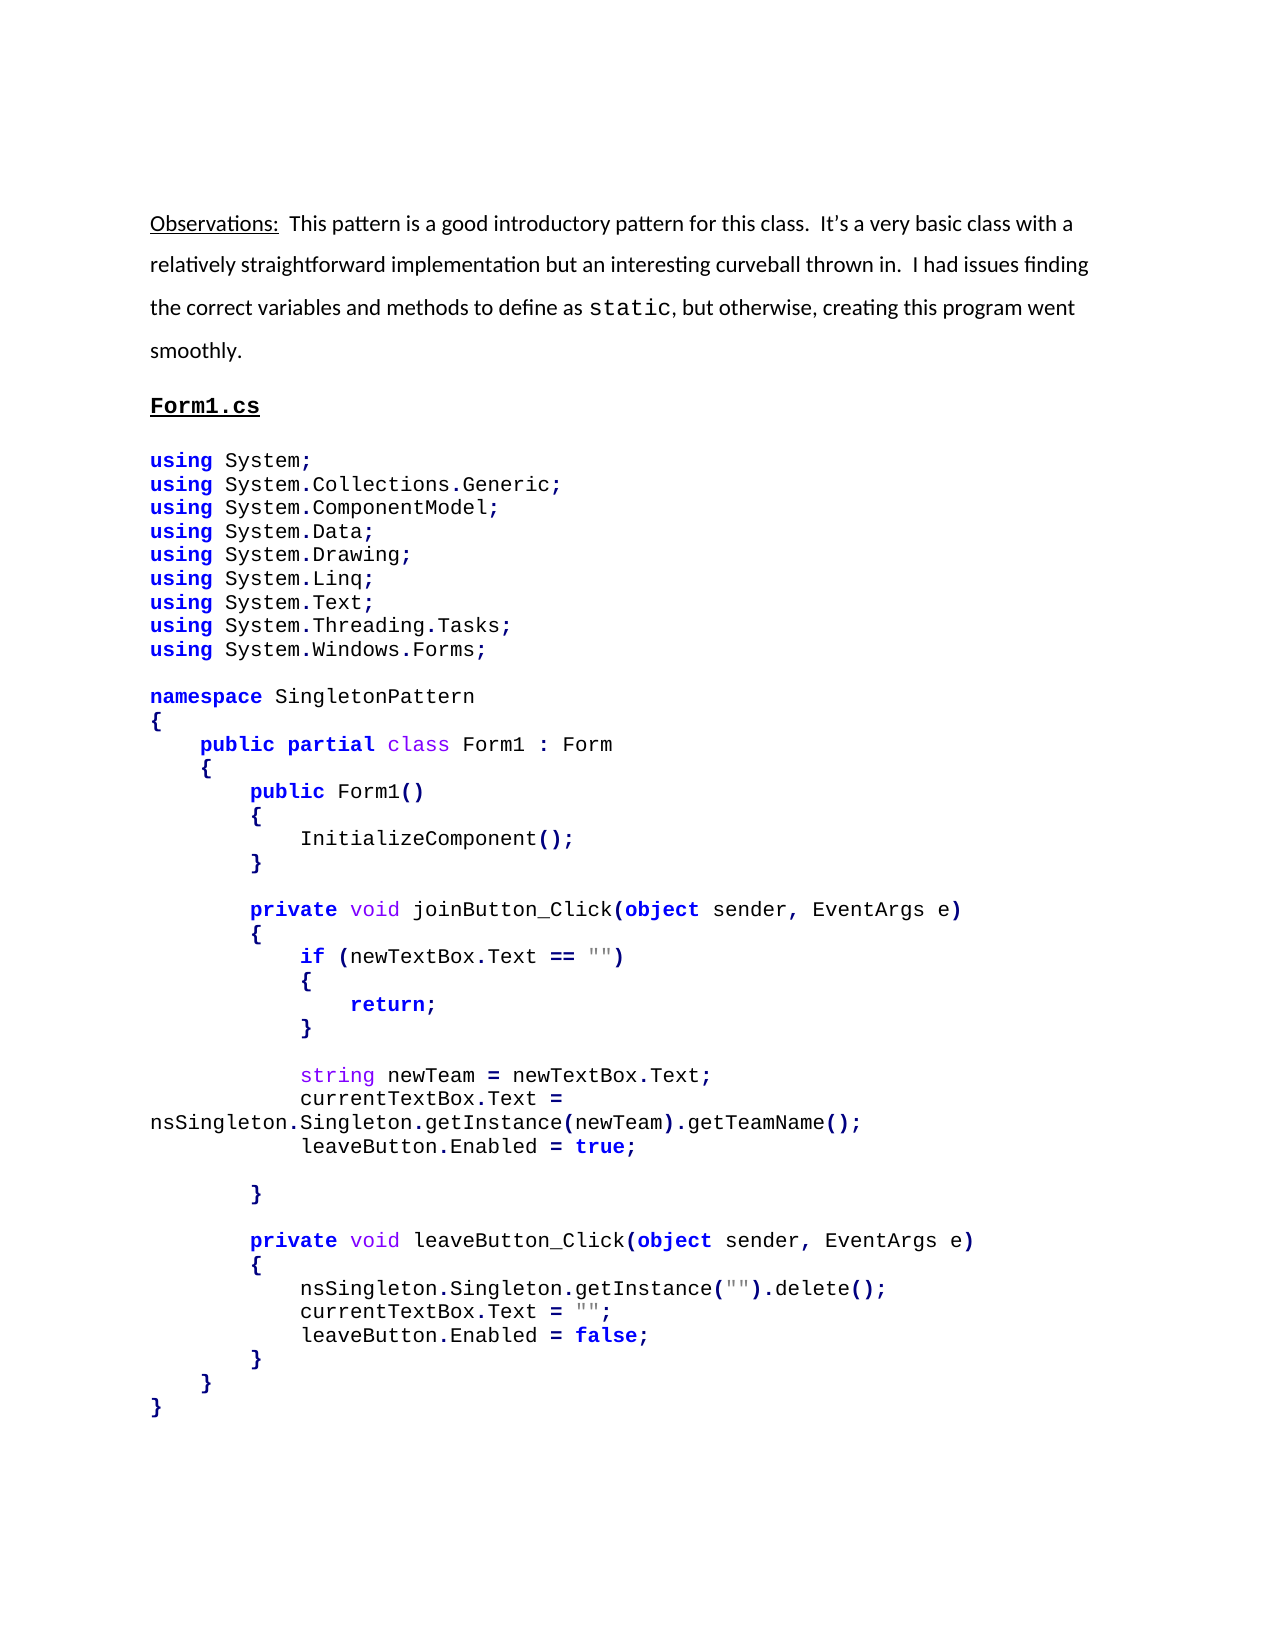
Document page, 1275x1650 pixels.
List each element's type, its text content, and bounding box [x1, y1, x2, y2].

text using System.Drawing; [150, 544, 1125, 568]
text currentTextBox.Text = ""; [150, 1301, 1125, 1325]
text } [150, 1183, 1125, 1207]
text Observations: This pattern is a good introductory pattern for this class. It’s a very basic class with a relatively straightforward implementation but an interesting curveball thrown in. I had issues finding the correct variables and methods to define as static, but otherwise, creating this program went smoothly. [150, 209, 1125, 364]
text { [150, 1254, 1125, 1277]
text } [150, 1372, 1125, 1396]
text return; [150, 994, 1125, 1017]
text using System; [150, 450, 1125, 473]
text { [150, 804, 1125, 828]
text } [150, 852, 1125, 876]
text } [150, 1348, 1125, 1372]
text { [150, 923, 1125, 946]
text currentTextBox.Text = nsSingleton.Singleton.getInstance(newTeam).getTeamName(); [150, 1088, 1125, 1136]
text using System.Linq; [150, 568, 1125, 592]
text private void joinButton_Click(object sender, EventArgs e) [150, 899, 1125, 923]
text if (newTextBox.Text == "") [150, 946, 1125, 970]
text { [150, 757, 1125, 781]
text } [150, 1396, 1125, 1419]
text public partial class Form1 : Form [150, 734, 1125, 757]
text using System.ComponentModel; [150, 497, 1125, 521]
text } [150, 1017, 1125, 1041]
text nsSingleton.Singleton.getInstance("").delete(); [150, 1277, 1125, 1301]
text using System.Text; [150, 592, 1125, 615]
text leaveButton.Enabled = true; [150, 1136, 1125, 1159]
text using System.Threading.Tasks; [150, 615, 1125, 639]
text leaveButton.Enabled = false; [150, 1325, 1125, 1348]
text using System.Windows.Forms; [150, 639, 1125, 663]
text public Form1() [150, 781, 1125, 804]
text { [150, 970, 1125, 994]
text private void leaveButton_Click(object sender, EventArgs e) [150, 1230, 1125, 1254]
text namespace SingletonPattern [150, 686, 1125, 710]
text using System.Data; [150, 521, 1125, 544]
text string newTeam = newTextBox.Text; [150, 1065, 1125, 1088]
text Form1.cs [150, 394, 1125, 420]
text { [150, 710, 1125, 734]
text InitializeComponent(); [150, 828, 1125, 852]
text using System.Collections.Generic; [150, 473, 1125, 497]
